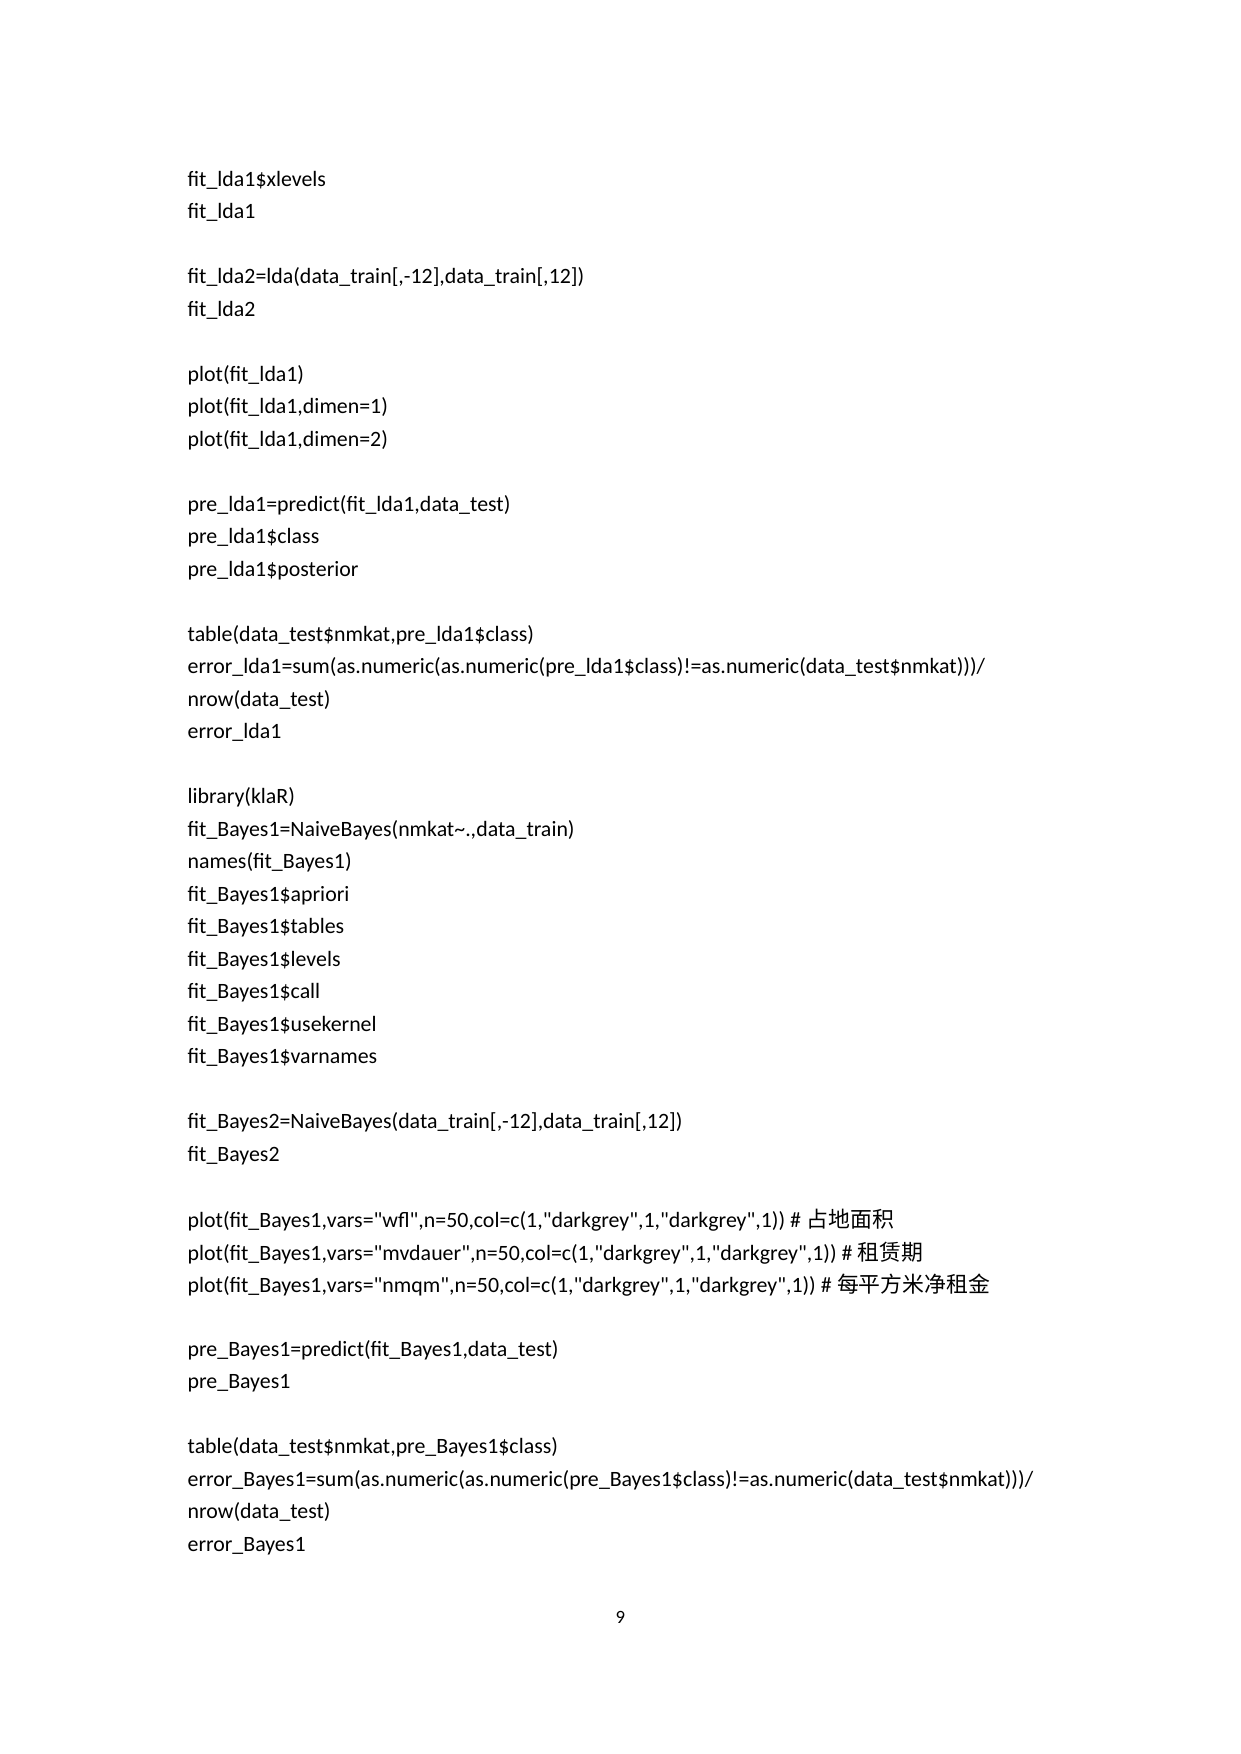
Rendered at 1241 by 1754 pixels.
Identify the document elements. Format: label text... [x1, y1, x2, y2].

text fit_Bayes1=NaiveBayes(nmkat~.,data_train) [187, 812, 1053, 844]
text fit_lda2 [187, 292, 1053, 324]
text names(fit_Bayes1) [187, 844, 1053, 877]
text pre_Bayes1=predict(fit_Bayes1,data_test) [187, 1332, 1053, 1364]
text error_lda1=sum(as.numeric(as.numeric(pre_lda1$class)!=as.numeric(data_test$nmkat)))/nrow(data_test) [187, 649, 1053, 714]
text plot(fit_lda1) [187, 357, 1053, 389]
text plot(fit_Bayes1,vars="nmqm",n=50,col=c(1,"darkgrey",1,"darkgrey",1)) # 每平方米净租金 [187, 1267, 1053, 1299]
text fit_Bayes1$varnames [187, 1039, 1053, 1072]
text plot(fit_lda1,dimen=2) [187, 422, 1053, 454]
text error_Bayes1 [187, 1527, 1053, 1559]
text plot(fit_lda1,dimen=1) [187, 389, 1053, 422]
text pre_lda1$posterior [187, 552, 1053, 584]
text fit_lda1$xlevels [187, 162, 1053, 194]
text fit_Bayes1$call [187, 974, 1053, 1007]
text plot(fit_Bayes1,vars="wfl",n=50,col=c(1,"darkgrey",1,"darkgrey",1)) # 占地面积 [187, 1202, 1053, 1234]
text table(data_test$nmkat,pre_Bayes1$class) [187, 1429, 1053, 1462]
text table(data_test$nmkat,pre_lda1$class) [187, 617, 1053, 649]
text pre_lda1=predict(fit_lda1,data_test) [187, 487, 1053, 519]
text fit_lda1 [187, 194, 1053, 227]
text fit_Bayes1$usekernel [187, 1007, 1053, 1039]
text library(klaR) [187, 779, 1053, 812]
text fit_lda2=lda(data_train[,-12],data_train[,12]) [187, 259, 1053, 292]
text pre_Bayes1 [187, 1364, 1053, 1397]
text error_lda1 [187, 714, 1053, 747]
text fit_Bayes1$apriori [187, 877, 1053, 909]
text plot(fit_Bayes1,vars="mvdauer",n=50,col=c(1,"darkgrey",1,"darkgrey",1)) # 租赁期 [187, 1234, 1053, 1267]
text error_Bayes1=sum(as.numeric(as.numeric(pre_Bayes1$class)!=as.numeric(data_test$nmkat)))/nrow(data_test) [187, 1462, 1053, 1527]
text pre_lda1$class [187, 519, 1053, 552]
text fit_Bayes1$tables [187, 909, 1053, 942]
text fit_Bayes1$levels [187, 942, 1053, 974]
text fit_Bayes2=NaiveBayes(data_train[,-12],data_train[,12]) [187, 1104, 1053, 1137]
text fit_Bayes2 [187, 1137, 1053, 1169]
